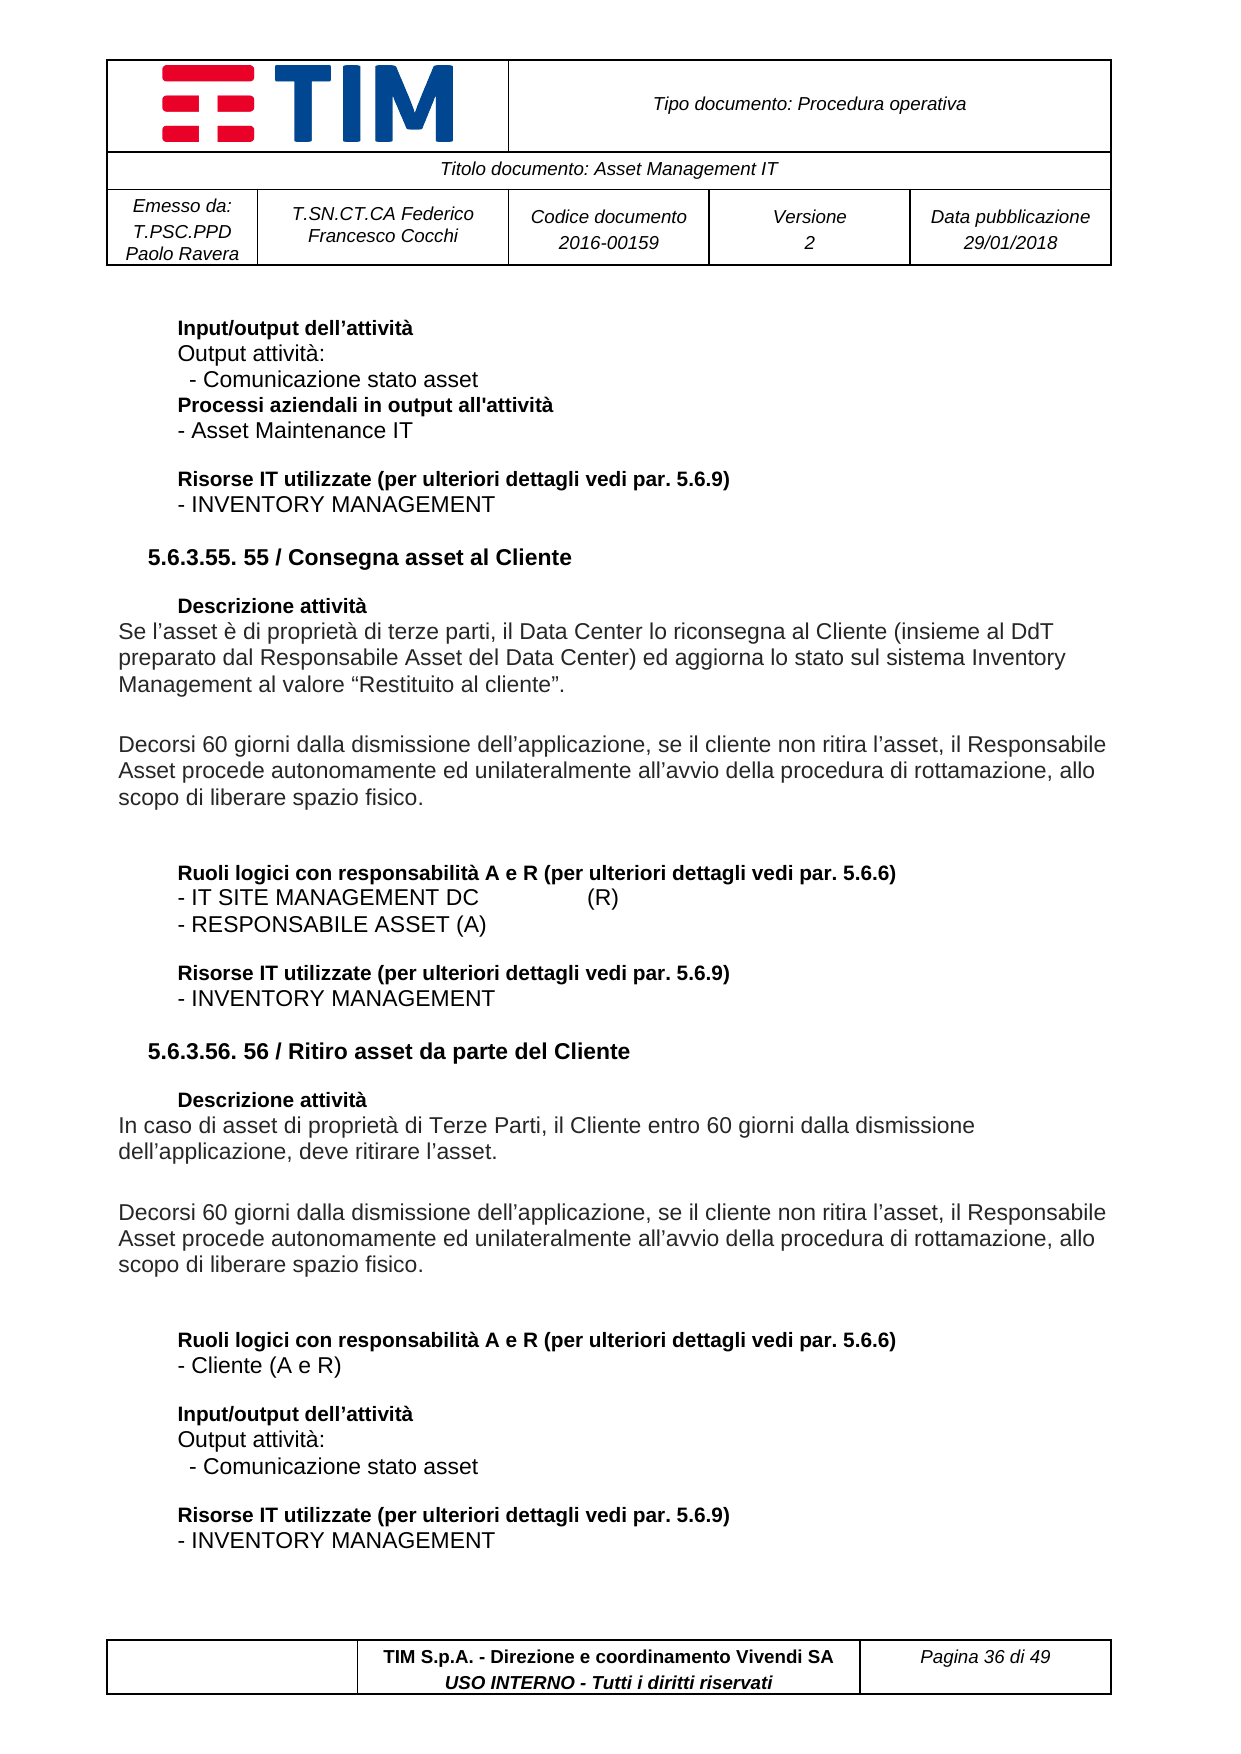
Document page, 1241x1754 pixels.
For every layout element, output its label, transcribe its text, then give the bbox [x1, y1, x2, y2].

text Ruoli logici con responsabilità A e R (per ulteriori dettagli vedi par. 5.6.6) [177, 1328, 1122, 1352]
text - INVENTORY MANAGEMENT [177, 985, 1122, 1011]
text Ruoli logici con responsabilità A e R (per ulteriori dettagli vedi par. 5.6.6) [177, 860, 1122, 884]
text - Cliente (A e R) [177, 1352, 1122, 1378]
text - Comunicazione stato asset [189, 366, 1122, 393]
text - RESPONSABILE ASSET (A) [177, 911, 1122, 937]
text Processi aziendali in output all'attività [177, 393, 1122, 417]
text - Asset Maintenance IT [177, 417, 1122, 443]
text - INVENTORY MANAGEMENT [177, 1527, 1122, 1553]
text Se l’asset è di proprietà di terze parti, il Data Center lo riconsegna al Cliente (insieme al DdT preparato dal Responsabile Asset del Data Center) ed aggiorna lo stato sul sistema Inventory Management al valore “Restituito al cliente”. [118, 618, 1122, 697]
text - INVENTORY MANAGEMENT [177, 491, 1122, 517]
text Descrizione attività [177, 594, 1122, 618]
text Input/output dell’attività [177, 1402, 1122, 1426]
text In caso di asset di proprietà di Terze Parti, il Cliente entro 60 giorni dalla dismissione dell’applicazione, deve ritirare l’asset. [118, 1112, 1122, 1164]
text Input/output dell’attività [177, 316, 1122, 340]
picture [162, 65, 453, 142]
text - Comunicazione stato asset [189, 1453, 1122, 1479]
subtitle 56 / Ritiro asset da parte del Cliente [148, 1038, 1122, 1064]
text Risorse IT utilizzate (per ulteriori dettagli vedi par. 5.6.9) [177, 443, 1122, 491]
text Decorsi 60 giorni dalla dismissione dell’applicazione, se il cliente non ritira l’asset, il Responsabile Asset procede autonomamente ed unilateralmente all’avvio della procedura di rottamazione, allo scopo di liberare spazio fisico. [118, 731, 1122, 810]
subtitle 55 / Consegna asset al Cliente [148, 543, 1122, 570]
text Risorse IT utilizzate (per ulteriori dettagli vedi par. 5.6.9) [177, 1479, 1122, 1527]
text Decorsi 60 giorni dalla dismissione dell’applicazione, se il cliente non ritira l’asset, il Responsabile Asset procede autonomamente ed unilateralmente all’avvio della procedura di rottamazione, allo scopo di liberare spazio fisico. [118, 1199, 1122, 1278]
text Output attività: [177, 340, 1122, 366]
text Risorse IT utilizzate (per ulteriori dettagli vedi par. 5.6.9) [177, 937, 1122, 985]
text - IT SITE MANAGEMENT DC (R) [177, 884, 1122, 911]
text Output attività: [177, 1426, 1122, 1453]
text Descrizione attività [177, 1088, 1122, 1112]
